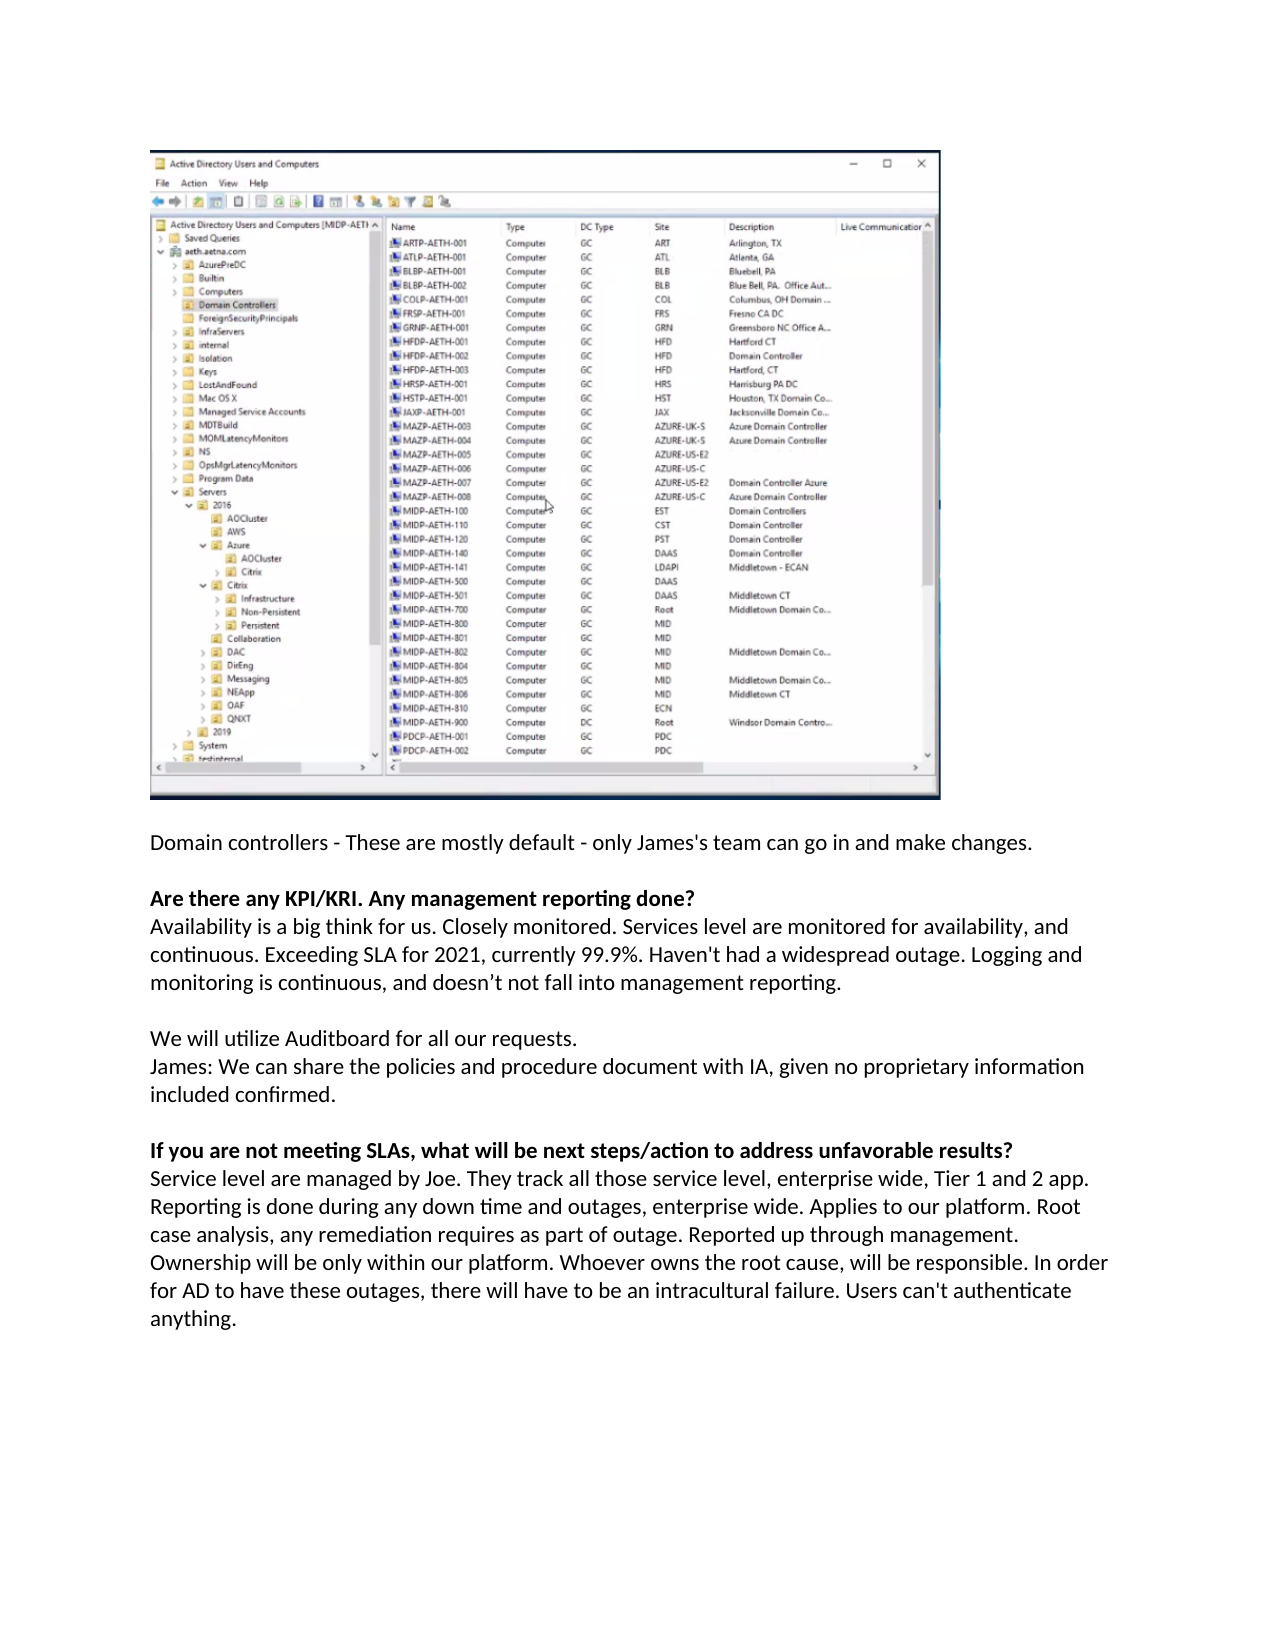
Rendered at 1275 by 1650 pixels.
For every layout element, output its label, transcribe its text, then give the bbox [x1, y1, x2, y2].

text If you are not meeting SLAs, what will be next steps/action to address unfavorable results? [150, 1136, 1125, 1164]
text Are there any KPI/KRI. Any management reporting done? [150, 884, 1125, 912]
text Availability is a big think for us. Closely monitored. Services level are monitored for availability, and continuous. Exceeding SLA for 2021, currently 99.9%. Haven't had a widespread outage. Logging and monitoring is continuous, and doesn’t not fall into management reporting. [150, 912, 1125, 996]
text James: We can share the policies and procedure document with IA, given no proprietary information included confirmed. [150, 1052, 1125, 1108]
picture [150, 150, 941, 800]
text Domain controllers - These are mostly default - only James's team can go in and make changes. [150, 828, 1125, 856]
text Service level are managed by Joe. They track all those service level, enterprise wide, Tier 1 and 2 app. Reporting is done during any down time and outages, enterprise wide. Applies to our platform. Root case analysis, any remediation requires as part of outage. Reported up through management. Ownership will be only within our platform. Whoever owns the root cause, will be responsible. In order for AD to have these outages, there will have to be an intracultural failure. Users can't authenticate anything. [150, 1164, 1125, 1332]
text We will utilize Auditboard for all our requests. [150, 1024, 1125, 1052]
